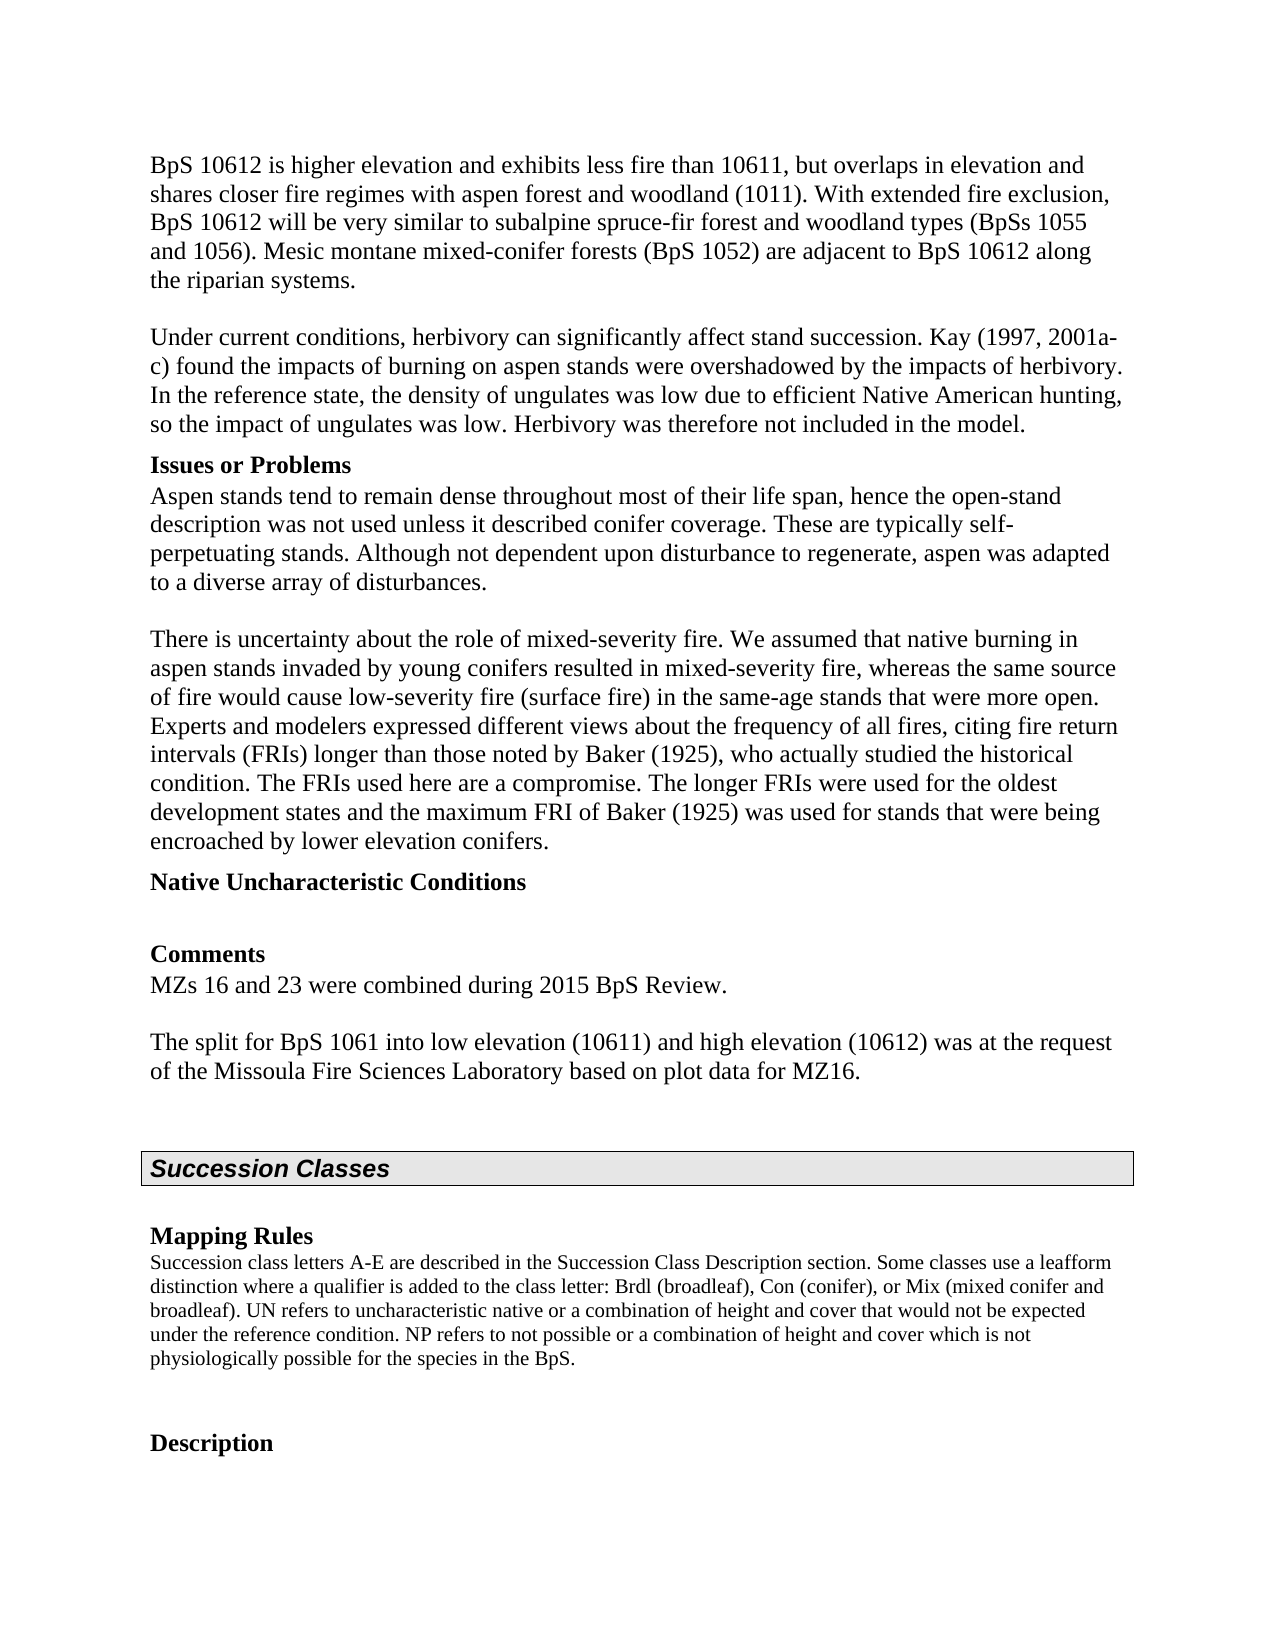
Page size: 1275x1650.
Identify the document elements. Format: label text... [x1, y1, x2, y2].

text Succession class letters A-E are described in the Succession Class Description section. Some classes use a leafform distinction where a qualifier is added to the class letter: Brdl (broadleaf), Con (conifer), or Mix (mixed conifer and broadleaf). UN refers to uncharacteristic native or a combination of height and cover that would not be expected under the reference condition. NP refers to not possible or a combination of height and cover which is not physiologically possible for the species in the BpS. [150, 1250, 1125, 1370]
text Under current conditions, herbivory can significantly affect stand succession. Kay (1997, 2001a-c) found the impacts of burning on aspen stands were overshadowed by the impacts of herbivory. In the reference state, the density of ungulates was low due to efficient Native American hunting, so the impact of ungulates was low. Herbivory was therefore not included in the model. [150, 322, 1125, 437]
text Native Uncharacteristic Conditions [150, 867, 1125, 896]
text Description [150, 1428, 1125, 1457]
text MZs 16 and 23 were combined during 2015 BpS Review. [150, 970, 1125, 999]
text Succession Classes [142, 1152, 1133, 1185]
text BpS 10612 is higher elevation and exhibits less fire than 10611, but overlaps in elevation and shares closer fire regimes with aspen forest and woodland (1011). With extended fire exclusion, BpS 10612 will be very similar to subalpine spruce-fir forest and woodland types (BpSs 1055 and 1056). Mesic montane mixed-conifer forests (BpS 1052) are adjacent to BpS 10612 along the riparian systems. [150, 150, 1125, 294]
text Aspen stands tend to remain dense throughout most of their life span, hence the open-stand description was not used unless it described conifer coverage. These are typically self-perpetuating stands. Although not dependent upon disturbance to regenerate, aspen was adapted to a diverse array of disturbances. [150, 481, 1125, 596]
text Mapping Rules [150, 1221, 1125, 1250]
text Issues or Problems [150, 450, 1125, 479]
text The split for BpS 1061 into low elevation (10611) and high elevation (10612) was at the request of the Missoula Fire Sciences Laboratory based on plot data for MZ16. [150, 1027, 1125, 1085]
text There is uncertainty about the role of mixed-severity fire. We assumed that native burning in aspen stands invaded by young conifers resulted in mixed-severity fire, whereas the same source of fire would cause low-severity fire (surface fire) in the same-age stands that were more open. Experts and modelers expressed different views about the frequency of all fires, citing fire return intervals (FRIs) longer than those noted by Baker (1925), who actually studied the historical condition. The FRIs used here are a compromise. The longer FRIs were used for the oldest development states and the maximum FRI of Baker (1925) was used for stands that were being encroached by lower elevation conifers. [150, 624, 1125, 854]
text Comments [150, 939, 1125, 968]
